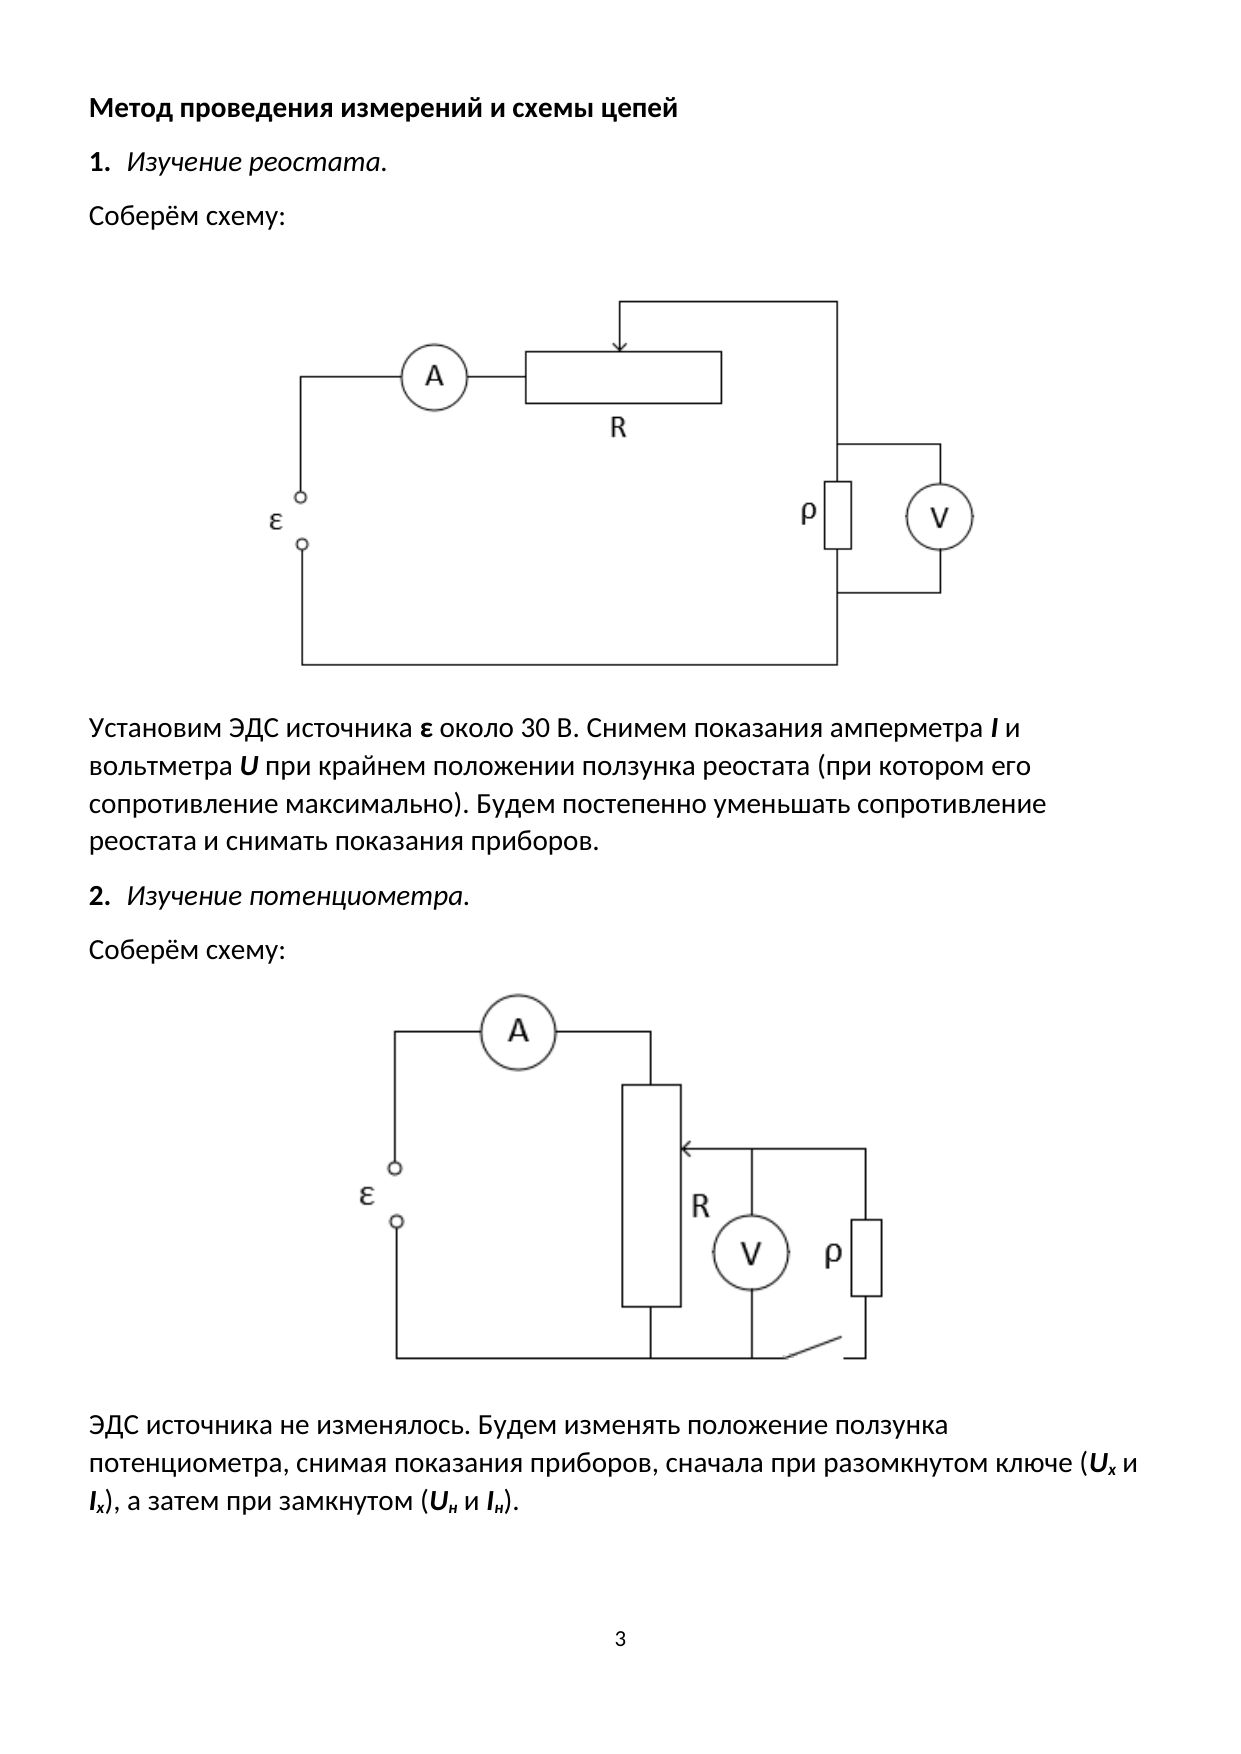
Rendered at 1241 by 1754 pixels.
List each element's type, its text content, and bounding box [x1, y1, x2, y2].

text ЭДС источника не изменялось. Будем изменять положение ползунка потенциометра, снимая показания приборов, сначала при разомкнутом ключе (Uх и Iх), а затем при замкнутом (Uн и Iн). [89, 1406, 1152, 1517]
text Установим ЭДС источника ε около 30 В. Снимем показания амперметра I и вольтметра U при крайнем положении ползунка реостата (при котором его сопротивление максимально). Будем постепенно уменьшать сопротивление реостата и снимать показания приборов. [89, 709, 1152, 858]
text Метод проведения измерений и схемы цепей [89, 89, 1152, 124]
picture [350, 985, 890, 1388]
picture [261, 251, 979, 691]
list Изучение реостата. [89, 143, 1152, 179]
text Соберём схему: [89, 931, 1152, 967]
text Соберём схему: [89, 197, 1152, 233]
list Изучение потенциометра. [89, 877, 1152, 912]
